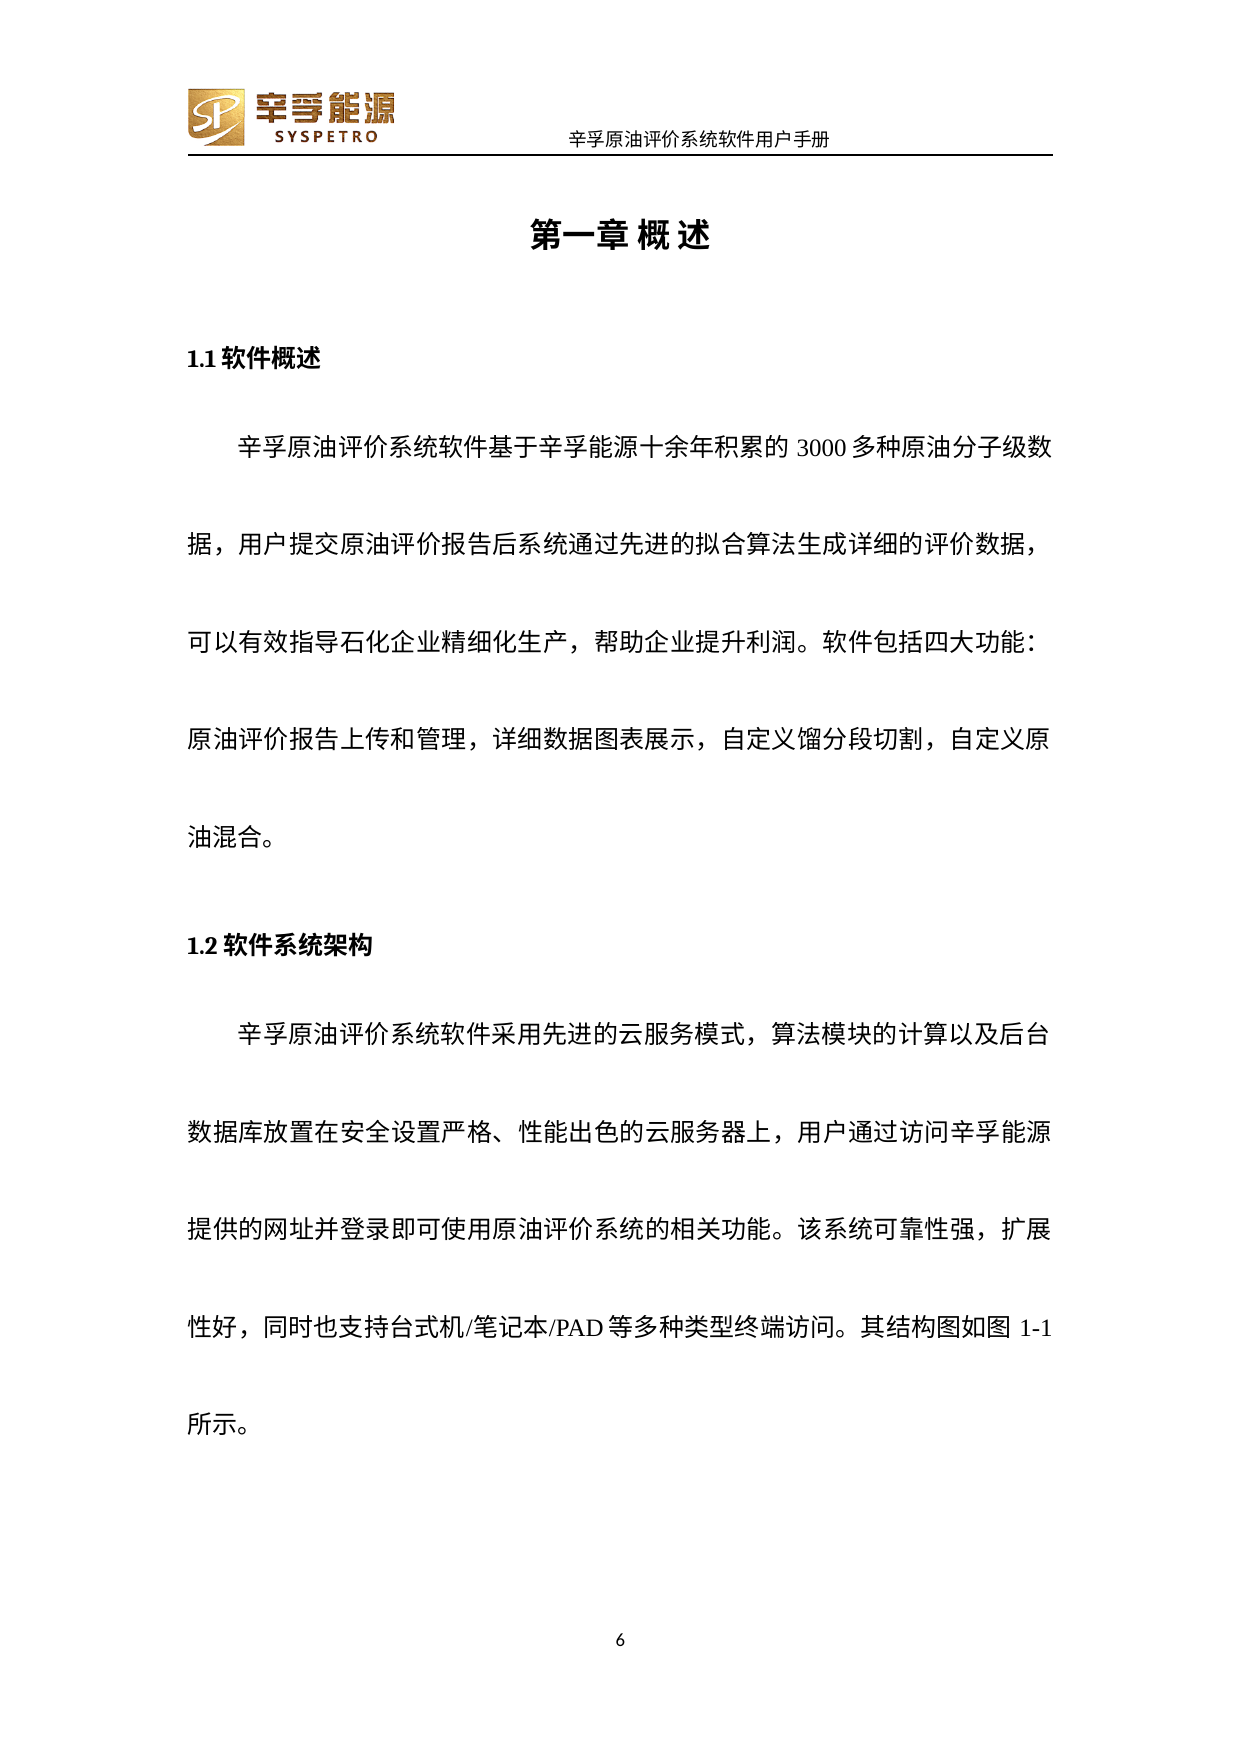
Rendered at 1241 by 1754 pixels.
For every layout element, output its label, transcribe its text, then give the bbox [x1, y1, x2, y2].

text 第一章 概 述 [187, 200, 1053, 265]
text 1.2 软件系统架构 [187, 911, 1053, 976]
text 辛孚原油评价系统软件基于辛孚能源十余年积累的3000多种原油分子级数据，用户提交原油评价报告后系统通过先进的拟合算法生成详细的评价数据，可以有效指导石化企业精细化生产，帮助企业提升利润。软件包括四大功能：原油评价报告上传和管理，详细数据图表展示，自定义馏分段切割，自定义原油混合。 [187, 413, 1053, 868]
text 1.1 软件概述 [187, 324, 1053, 389]
text 辛孚原油评价系统软件采用先进的云服务模式，算法模块的计算以及后台数据库放置在安全设置严格、性能出色的云服务器上，用户通过访问辛孚能源提供的网址并登录即可使用原油评价系统的相关功能。该系统可靠性强，扩展性好，同时也支持台式机/笔记本/PAD等多种类型终端访问。其结构图如图 1-1 所示。 [187, 1001, 1053, 1456]
picture [187, 88, 395, 147]
